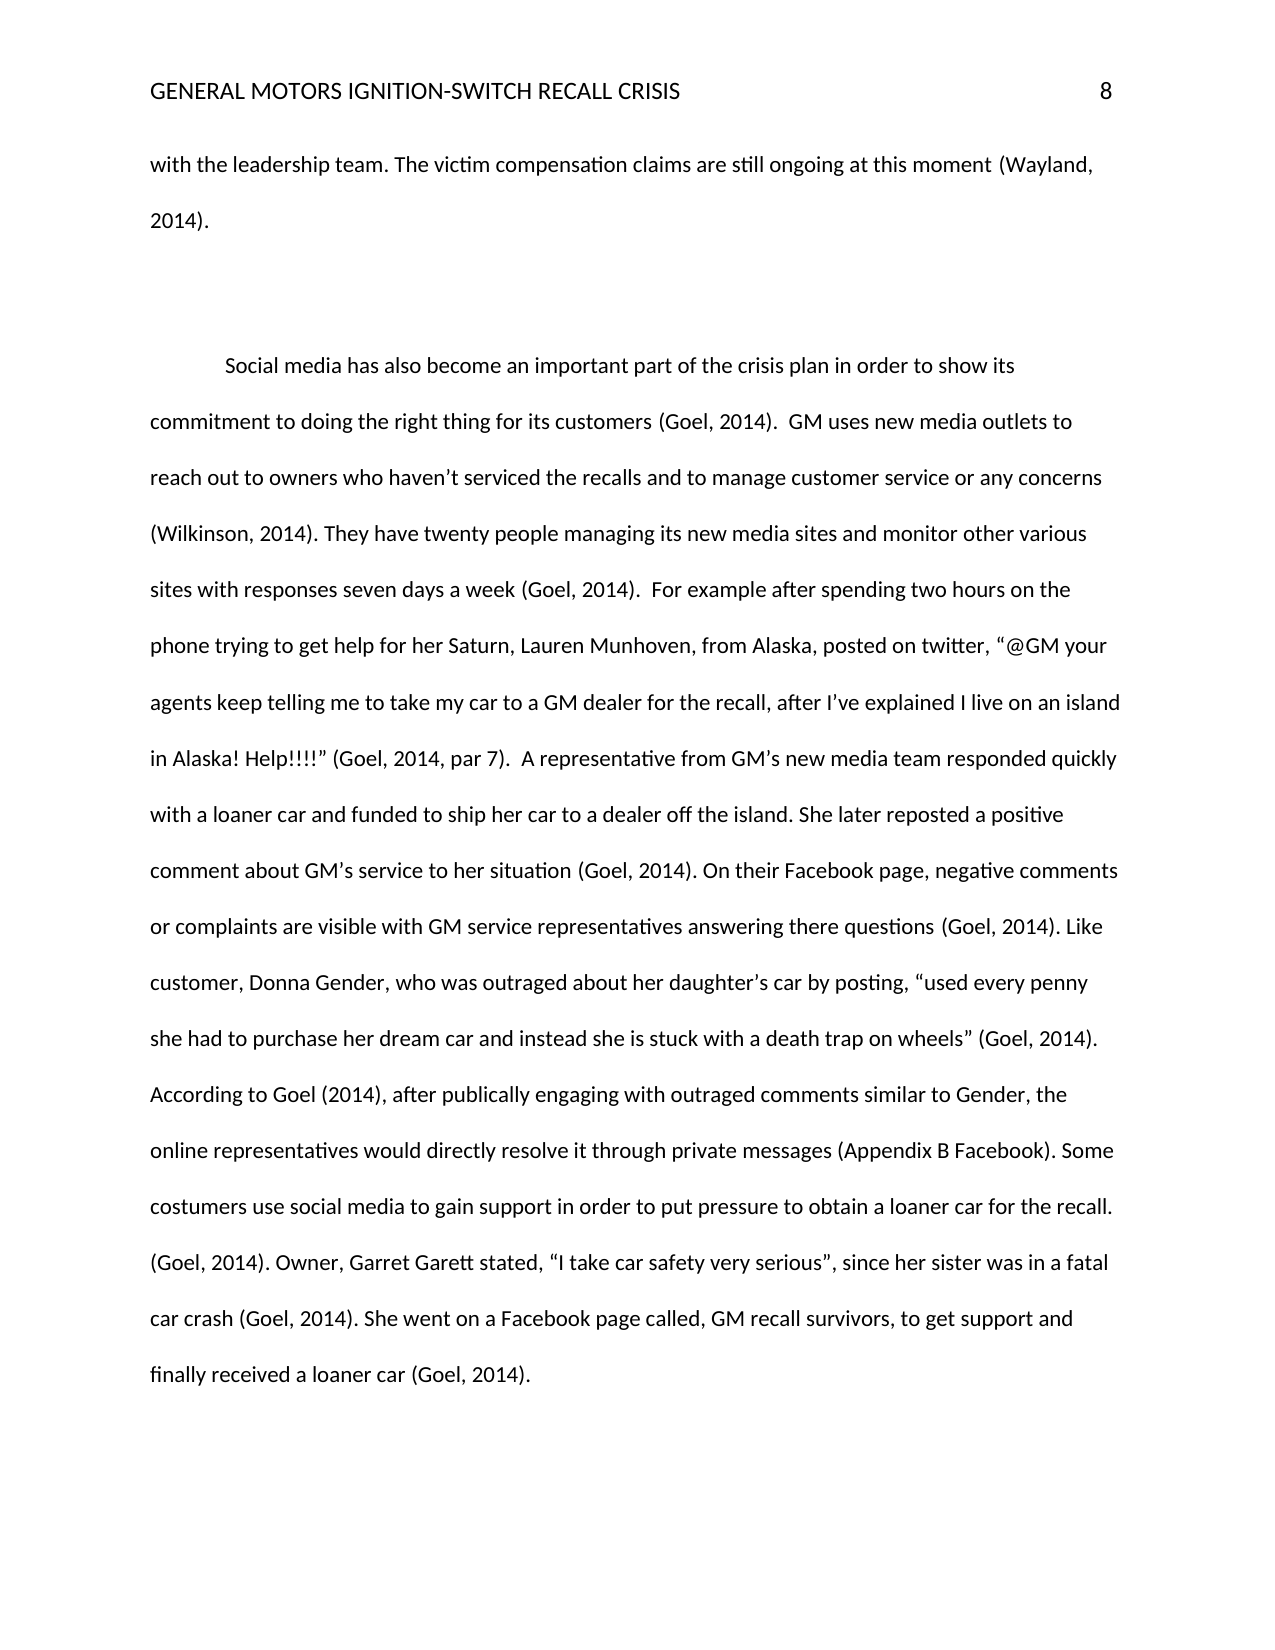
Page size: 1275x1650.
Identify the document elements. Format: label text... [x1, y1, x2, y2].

text Social media has also become an important part of the crisis plan in order to show its commitment to doing the right thing for its customers. GM uses new media outlets to reach out to owners who haven’t serviced the recalls and to manage customer service or any concerns . They have twenty people managing its new media sites and monitor other various sites with responses seven days a week. For example after spending two hours on the phone trying to get help for her Saturn, Lauren Munhoven, from Alaska, posted on twitter, “@GM your agents keep telling me to take my car to a GM dealer for the recall, after I’ve explained I live on an island in Alaska! Help!!!!” (Goel, 2014, par 7). A representative from GM’s new media team responded quickly with a loaner car and funded to ship her car to a dealer off the island. She later reposted a positive comment about GM’s service to her situation. On their Facebook page, negative comments or complaints are visible with GM service representatives answering there questions. Like customer, Donna Gender, who was outraged about her daughter’s car by posting, “used every penny she had to purchase her dream car and instead she is stuck with a death trap on wheels” (Goel, 2014). According to Goel (2014), after publically engaging with outraged comments similar to Gender, the online representatives would directly resolve it through private messages (Appendix B Facebook). Some costumers use social media to gain support in order to put pressure to obtain a loaner car for the recall. . Owner, Garret Garett stated, “I take car safety very serious”, since her sister was in a fatal car crash. She went on a Facebook page called, GM recall survivors, to get support and finally received a loaner car. [150, 351, 1125, 1388]
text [150, 150, 1125, 234]
